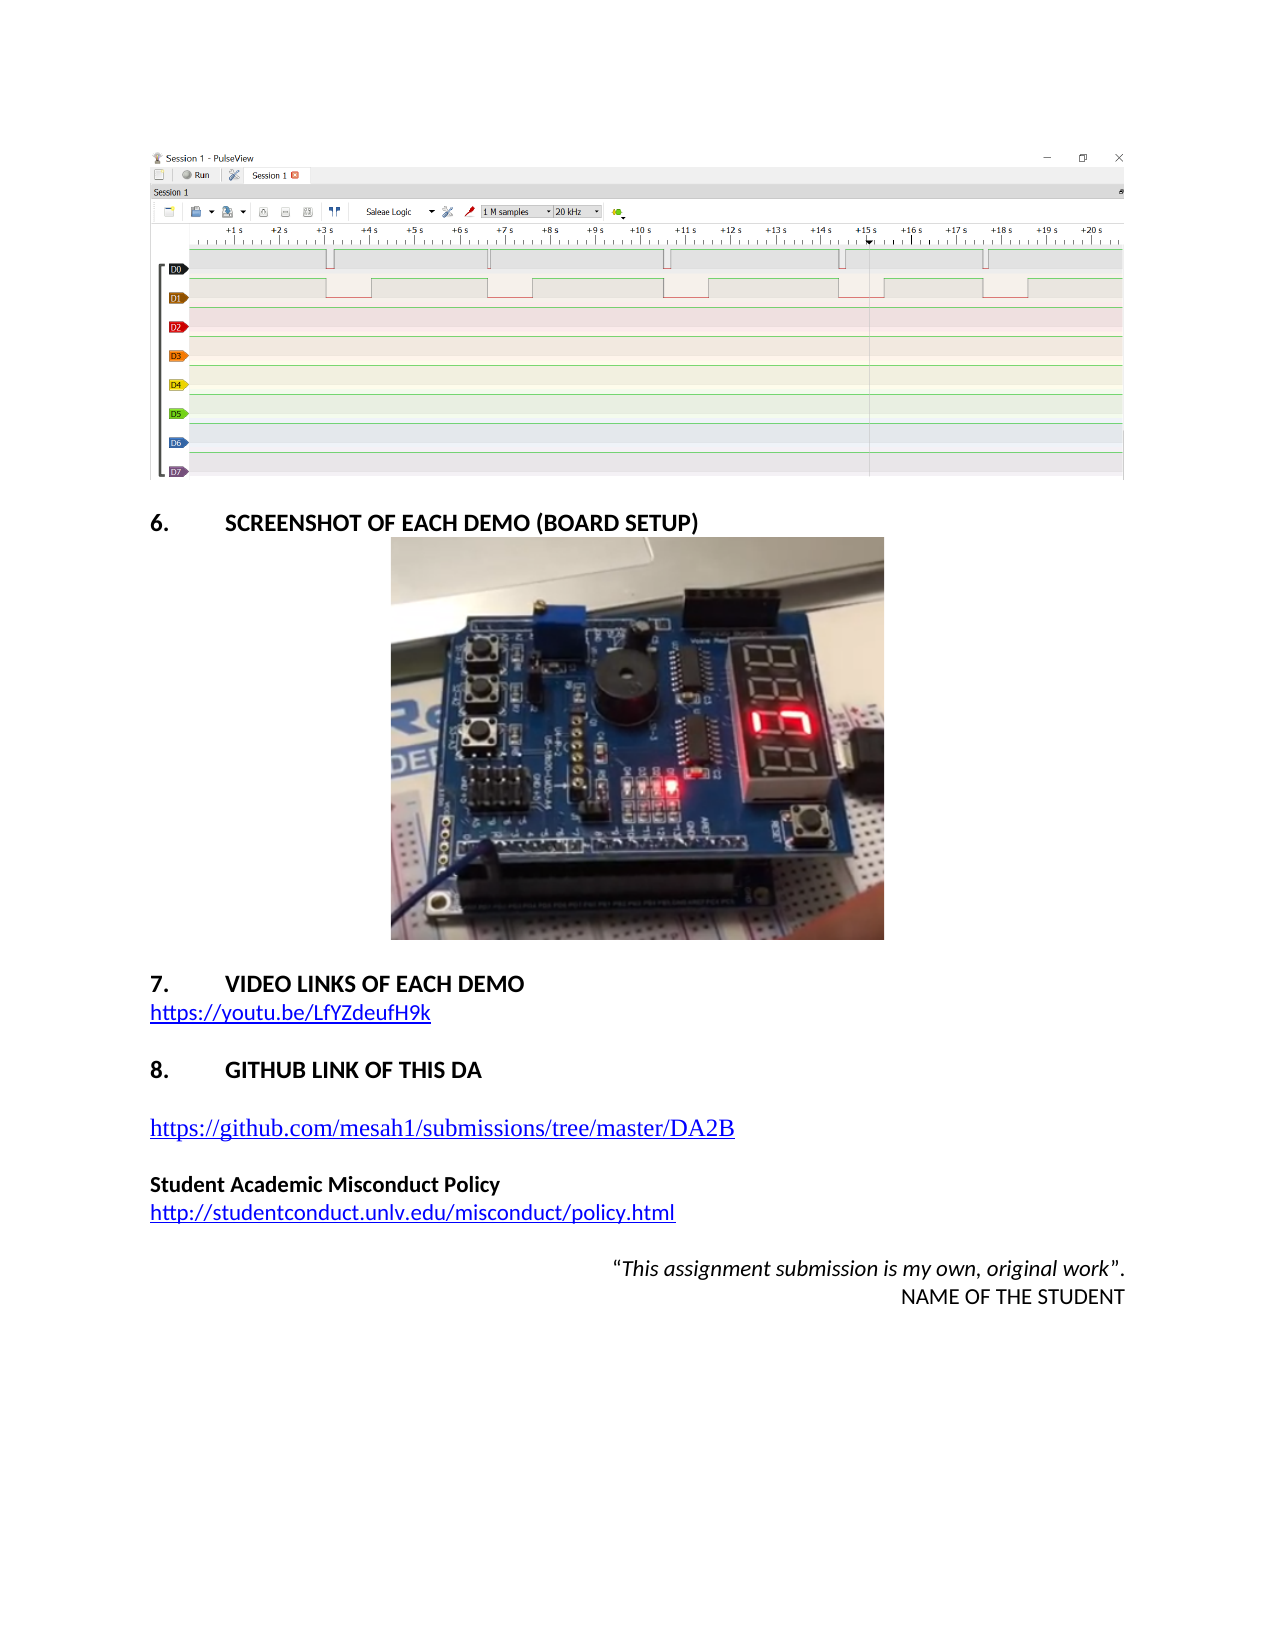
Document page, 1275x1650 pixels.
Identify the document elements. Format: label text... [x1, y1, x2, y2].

list SCREENSHOT OF EACH DEMO (BOARD SETUP) [150, 507, 1125, 538]
text Student Academic Misconduct Policy [150, 1170, 1125, 1198]
picture [150, 150, 1124, 480]
text NAME OF THE STUDENT [150, 1282, 1125, 1310]
text http://studentconduct.unlv.edu/misconduct/policy.html [150, 1198, 1125, 1226]
text https://github.com/mesah1/submissions/tree/master/DA2B [150, 1113, 1125, 1142]
picture [390, 537, 885, 940]
list GITHUB LINK OF THIS DA [150, 1054, 1125, 1085]
text “This assignment submission is my own, original work”. [150, 1254, 1125, 1282]
text https://youtu.be/LfYZdeufH9k [150, 998, 1125, 1026]
list VIDEO LINKS OF EACH DEMO [150, 968, 1125, 998]
